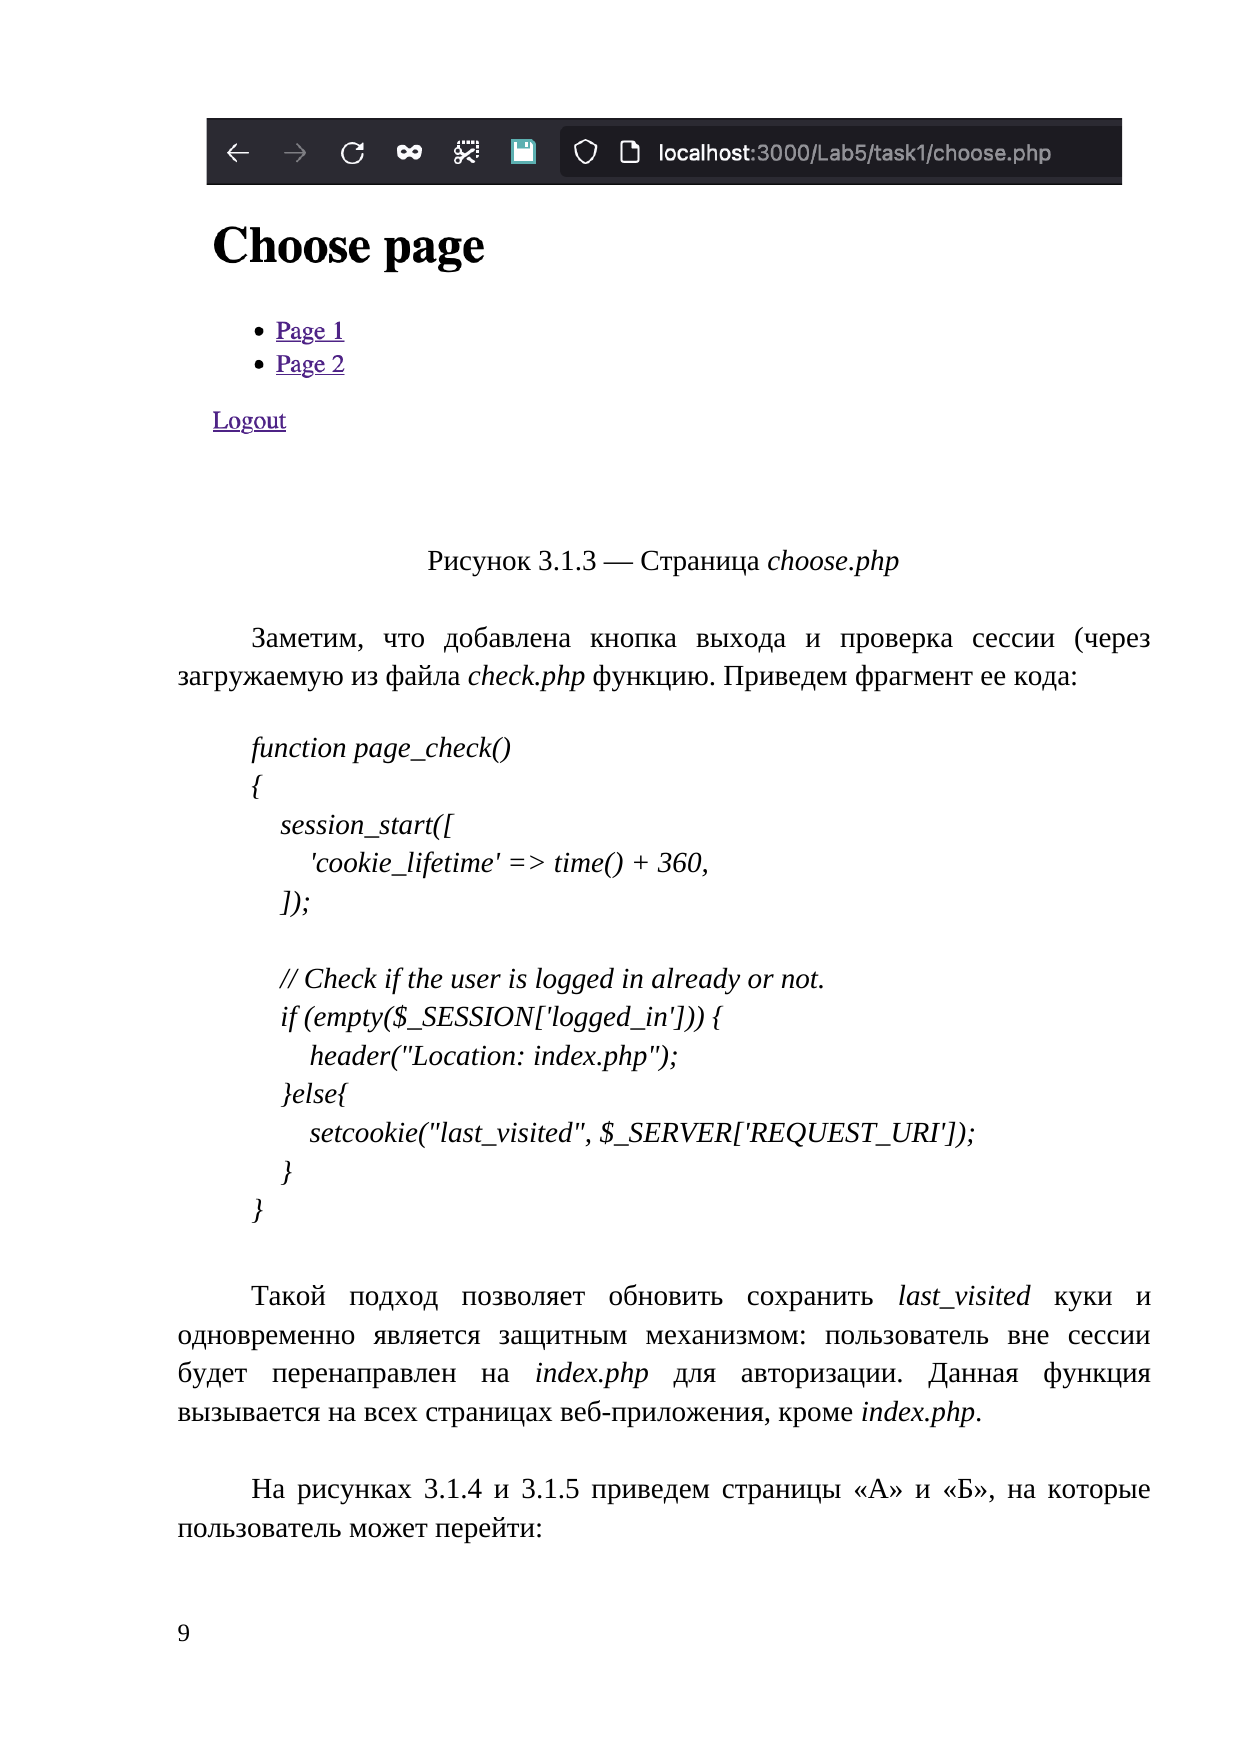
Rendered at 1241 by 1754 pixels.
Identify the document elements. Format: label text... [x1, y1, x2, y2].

text 'cookie_lifetime' => time() + 360, [177, 845, 1152, 879]
text } [177, 1192, 1152, 1226]
text session_start([ [177, 807, 1152, 840]
picture [206, 118, 1123, 505]
text if (empty($_SESSION['logged_in'])) { [177, 999, 1152, 1033]
text }else{ [177, 1077, 1152, 1110]
text function page_check() [177, 730, 1152, 763]
text Такой подход позволяет обновить сохранить last_visited куки и одновременно является защитным механизмом: пользователь вне сессии будет перенаправлен на index.php для авторизации. Данная функция вызывается на всех страницах веб-приложения, кроме index.php. [177, 1278, 1152, 1428]
text setcookie("last_visited", $_SERVER['REQUEST_URI']); [177, 1115, 1152, 1149]
text Рисунок 3.1.3 — Страница choose.php [177, 543, 1152, 576]
text ]); [177, 884, 1152, 917]
text { [177, 768, 1152, 802]
text } [177, 1154, 1152, 1187]
text // Check if the user is logged in already or not. [177, 961, 1152, 994]
text header("Location: index.php"); [177, 1038, 1152, 1072]
text Заметим, что добавлена кнопка выхода и проверка сессии (через загружаемую из файла check.php функцию. Приведем фрагмент ее кода: [177, 620, 1152, 692]
text На рисунках 3.1.4 и 3.1.5 приведем страницы «А» и «Б», на которые пользователь может перейти: [177, 1471, 1152, 1543]
